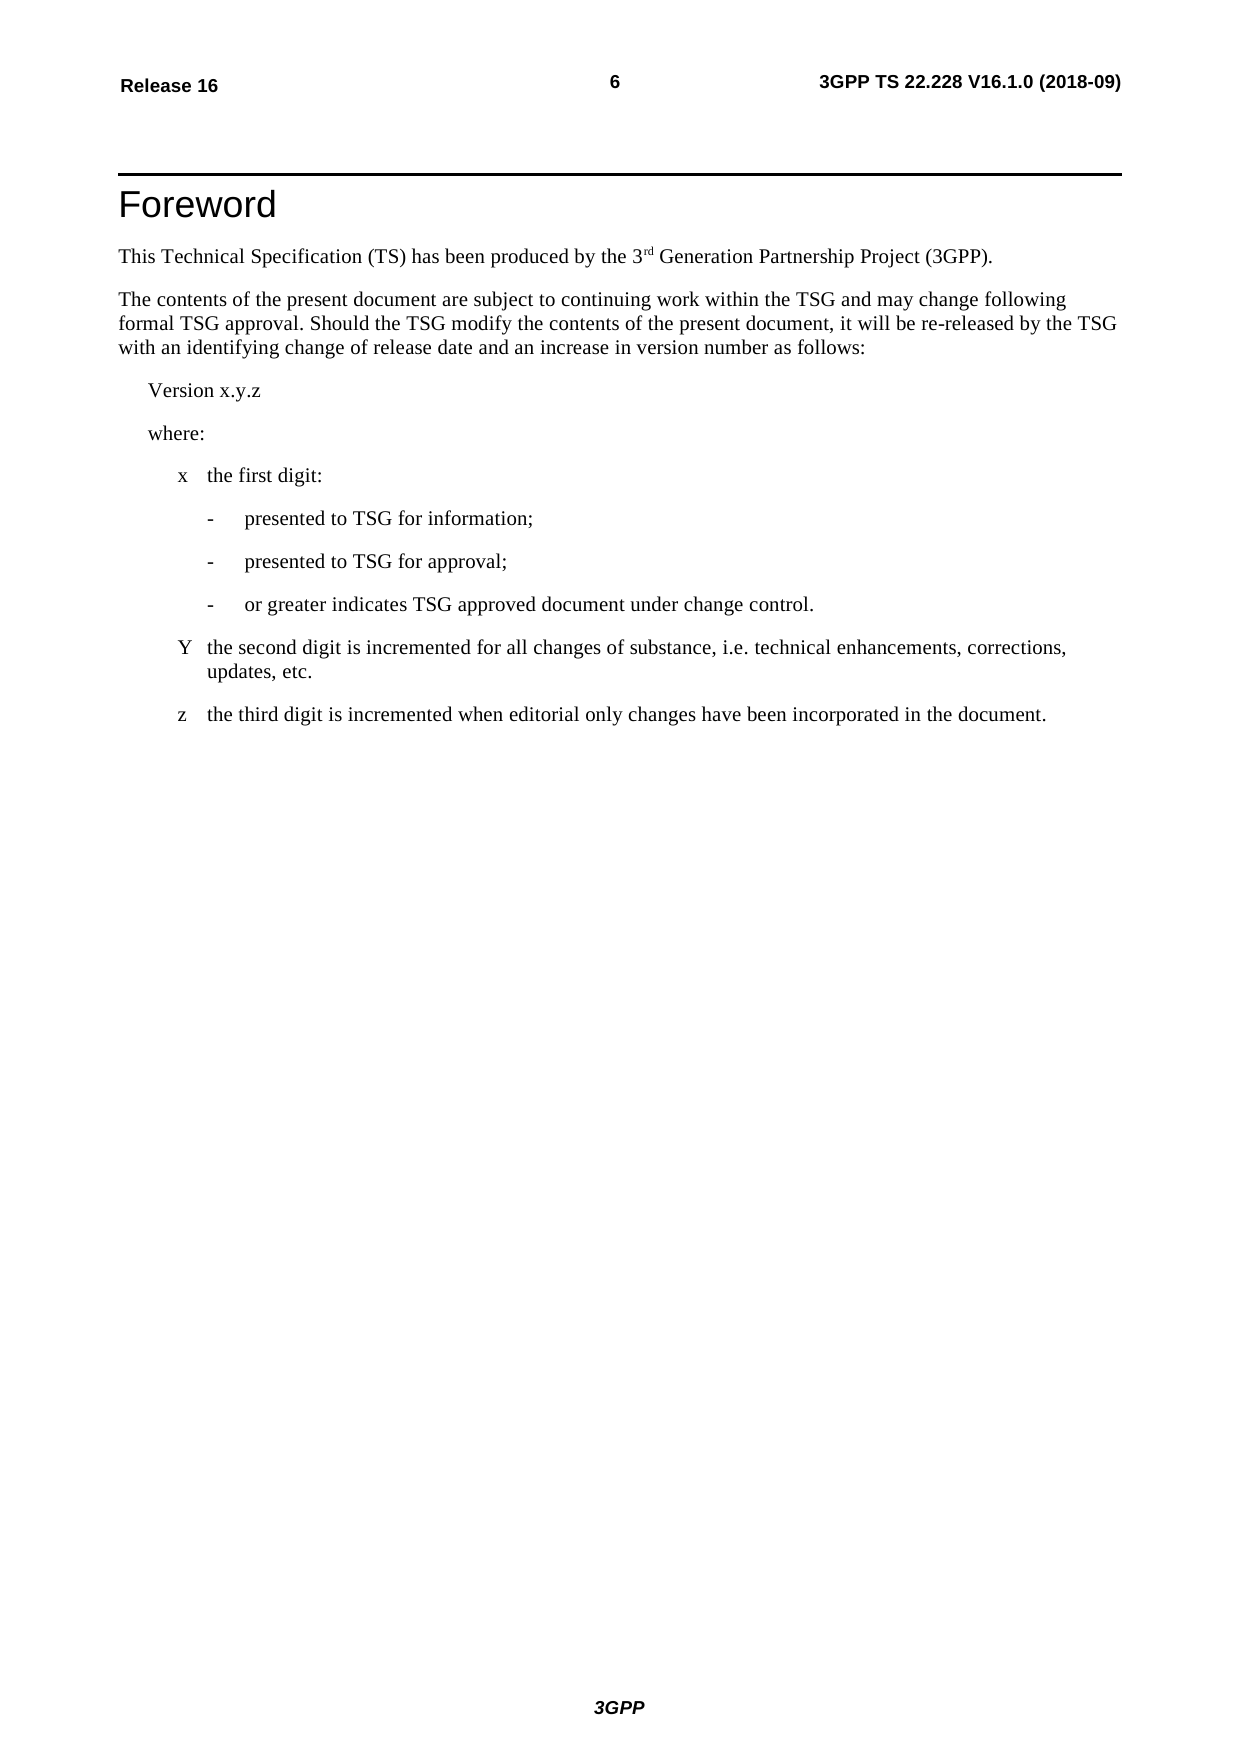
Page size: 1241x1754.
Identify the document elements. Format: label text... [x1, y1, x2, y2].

text Version x.y.z [148, 378, 1122, 402]
list or greater indicates TSG approved document under change control. [207, 592, 1122, 616]
list presented to TSG for information; [207, 506, 1122, 530]
text Y the second digit is incremented for all changes of substance, i.e. technical enhancements, corrections, updates, etc. [177, 634, 1122, 683]
text x the first digit: [177, 463, 1122, 487]
text This Technical Specification (TS) has been produced by the 3rd Generation Partnership Project (3GPP). [118, 244, 1122, 268]
text where: [148, 420, 1122, 444]
subtitle Foreword [118, 176, 1122, 225]
text The contents of the present document are subject to continuing work within the TSG and may change following formal TSG approval. Should the TSG modify the contents of the present document, it will be re-released by the TSG with an identifying change of release date and an increase in version number as follows: [118, 287, 1122, 359]
text z the third digit is incremented when editorial only changes have been incorporated in the document. [177, 701, 1122, 725]
list presented to TSG for approval; [207, 549, 1122, 573]
